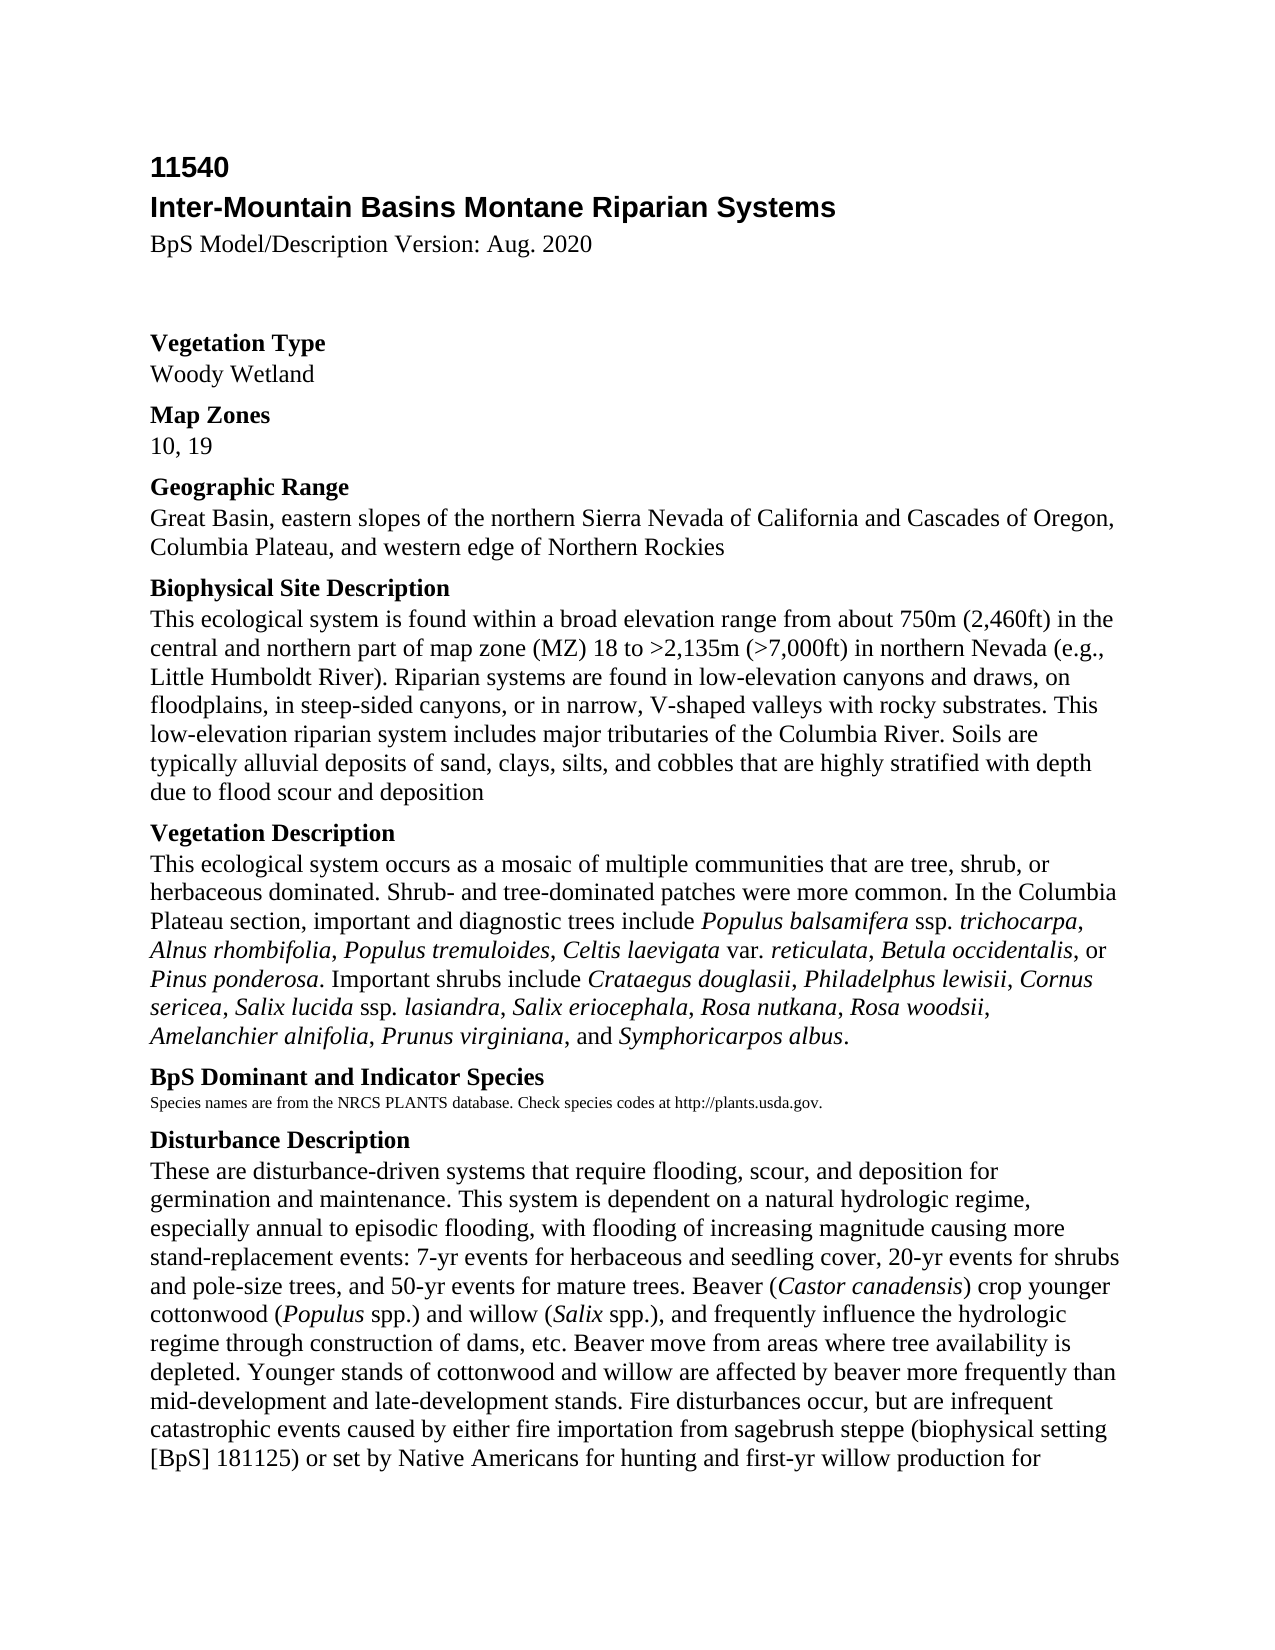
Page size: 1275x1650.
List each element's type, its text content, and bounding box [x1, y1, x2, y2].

text Map Zones [150, 400, 1125, 429]
text Disturbance Description [150, 1125, 1125, 1154]
text BpS Dominant and Indicator Species [150, 1062, 1125, 1091]
text Species names are from the NRCS PLANTS database. Check species codes at http://plants.usda.gov. [150, 1093, 1125, 1112]
text Great Basin, eastern slopes of the northern Sierra Nevada of California and Cascades of Oregon, Columbia Plateau, and western edge of Northern Rockies [150, 503, 1125, 561]
text Woody Wetland [150, 359, 1125, 388]
title Inter-Mountain Basins Montane Riparian Systems [150, 190, 1125, 223]
text This ecological system is found within a broad elevation range from about 750m (2,460ft) in the central and northern part of map zone (MZ) 18 to >2,135m (>7,000ft) in northern Nevada (e.g., Little Humboldt River). Riparian systems are found in low-elevation canyons and draws, on floodplains, in steep-sided canyons, or in narrow, V-shaped valleys with rocky substrates. This low-elevation riparian system includes major tributaries of the Columbia River. Soils are typically alluvial deposits of sand, clays, silts, and cobbles that are highly stratified with depth due to flood scour and deposition [150, 604, 1125, 805]
text Vegetation Type [150, 328, 1125, 357]
text BpS Model/Description Version: Aug. 2020 [150, 229, 1125, 258]
text Biophysical Site Description [150, 573, 1125, 602]
title 11540 [150, 150, 1125, 183]
text 10, 19 [150, 431, 1125, 460]
text This ecological system occurs as a mosaic of multiple communities that are tree, shrub, or herbaceous dominated. Shrub- and tree-dominated patches were more common. In the Columbia Plateau section, important and diagnostic trees include Populus balsamifera ssp. trichocarpa, Alnus rhombifolia, Populus tremuloides, Celtis laevigata var. reticulata, Betula occidentalis, or Pinus ponderosa. Important shrubs include Crataegus douglasii, Philadelphus lewisii, Cornus sericea, Salix lucida ssp. lasiandra, Salix eriocephala, Rosa nutkana, Rosa woodsii, Amelanchier alnifolia, Prunus virginiana, and Symphoricarpos albus. [150, 849, 1125, 1050]
text Vegetation Description [150, 818, 1125, 847]
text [150, 1156, 1125, 1472]
text Geographic Range [150, 472, 1125, 501]
